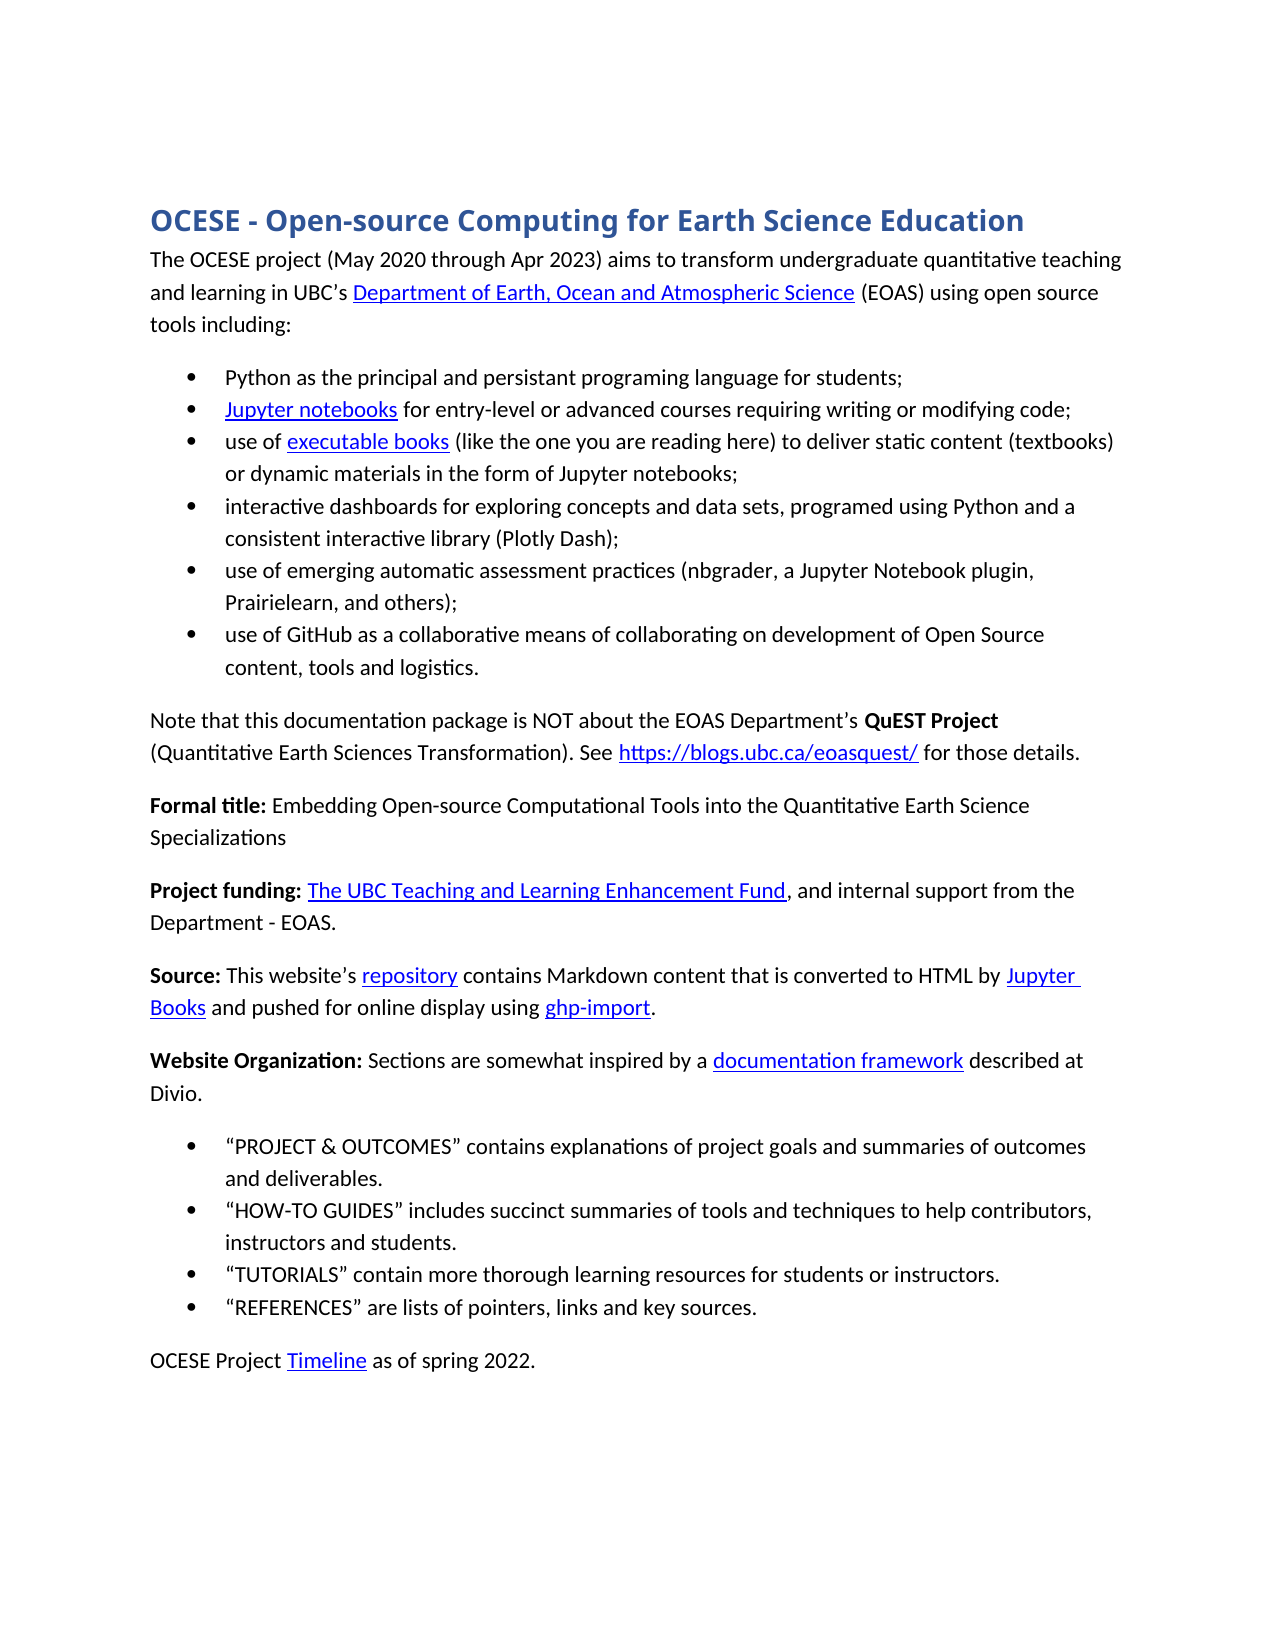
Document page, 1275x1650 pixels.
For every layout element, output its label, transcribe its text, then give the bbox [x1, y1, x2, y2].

list use of emerging automatic assessment practices (nbgrader, a Jupyter Notebook plugin, Prairielearn, and others); [187, 556, 1125, 616]
text Source: This website’s repository contains Markdown content that is converted to HTML by Jupyter Books and pushed for online display using ghp-import. [150, 961, 1125, 1022]
text The OCESE project (May 2020 through Apr 2023) aims to transform undergraduate quantitative teaching and learning in UBC’s Department of Earth, Ocean and Atmospheric Science (EOAS) using open source tools including: [150, 246, 1125, 338]
list “TUTORIALS” contain more thorough learning resources for students or instructors. [187, 1261, 1125, 1288]
text Formal title: Embedding Open-source Computational Tools into the Quantitative Earth Science Specializations [150, 791, 1125, 851]
list use of GitHub as a collaborative means of collaborating on development of Open Source content, tools and logistics. [187, 621, 1125, 681]
text Note that this documentation package is NOT about the EOAS Department’s QuEST Project (Quantitative Earth Sciences Transformation). See https://blogs.ubc.ca/eoasquest/ for those details. [150, 706, 1125, 766]
text Project funding: The UBC Teaching and Learning Enhancement Fund, and internal support from the Department - EOAS. [150, 876, 1125, 936]
list “REFERENCES” are lists of pointers, links and key sources. [187, 1293, 1125, 1321]
list “PROJECT & OUTCOMES” contains explanations of project goals and summaries of outcomes and deliverables. [187, 1132, 1125, 1192]
list interactive dashboards for exploring concepts and data sets, programed using Python and a consistent interactive library (Plotly Dash); [187, 492, 1125, 552]
list “HOW-TO GUIDES” includes succinct summaries of tools and techniques to help contributors, instructors and students. [187, 1196, 1125, 1256]
list Python as the principal and persistant programing language for students; [187, 363, 1125, 391]
list Jupyter notebooks for entry-level or advanced courses requiring writing or modifying code; [187, 395, 1125, 423]
text Website Organization: Sections are somewhat inspired by a documentation framework described at Divio. [150, 1047, 1125, 1107]
text OCESE Project Timeline as of spring 2022. [150, 1346, 1125, 1374]
list use of executable books (like the one you are reading here) to deliver static content (textbooks) or dynamic materials in the form of Jupyter notebooks; [187, 427, 1125, 488]
subtitle OCESE - Open-source Computing for Earth Science Education [150, 200, 1125, 240]
